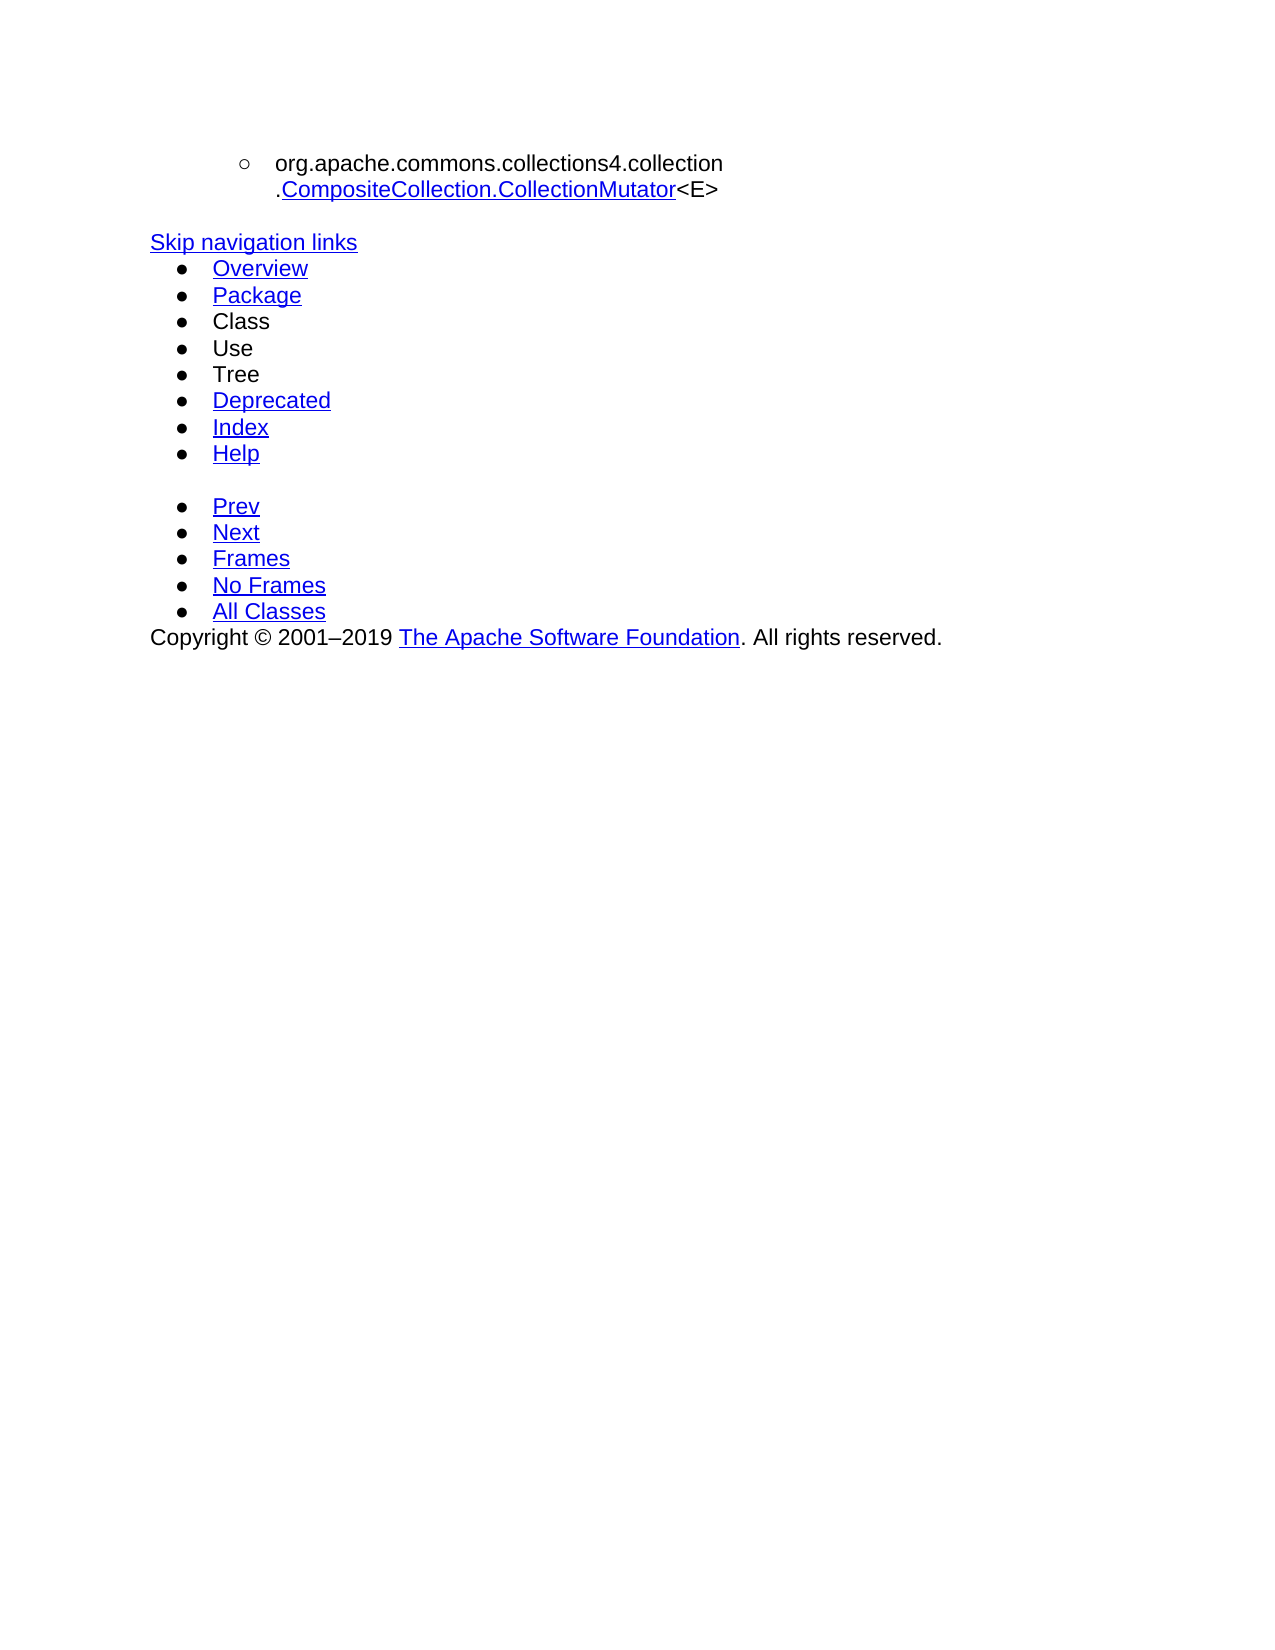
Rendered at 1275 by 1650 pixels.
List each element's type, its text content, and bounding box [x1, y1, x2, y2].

list Package [175, 282, 1125, 308]
list org.apache.commons.collections4.collection.CompositeCollection.CollectionMutator<E> [237, 150, 1125, 203]
list Use [175, 334, 1125, 361]
list Next [175, 519, 1125, 545]
list Deprecated [175, 387, 1125, 413]
list Help [175, 440, 1125, 466]
list Frames [175, 545, 1125, 572]
text Skip navigation links [150, 229, 1125, 255]
list Prev [175, 493, 1125, 519]
list All Classes [175, 598, 1125, 624]
list Overview [175, 255, 1125, 282]
list Class [175, 308, 1125, 334]
text Copyright © 2001–2019 The Apache Software Foundation. All rights reserved. [150, 624, 1125, 651]
list No Frames [175, 572, 1125, 598]
list Index [175, 413, 1125, 440]
list Tree [175, 361, 1125, 387]
